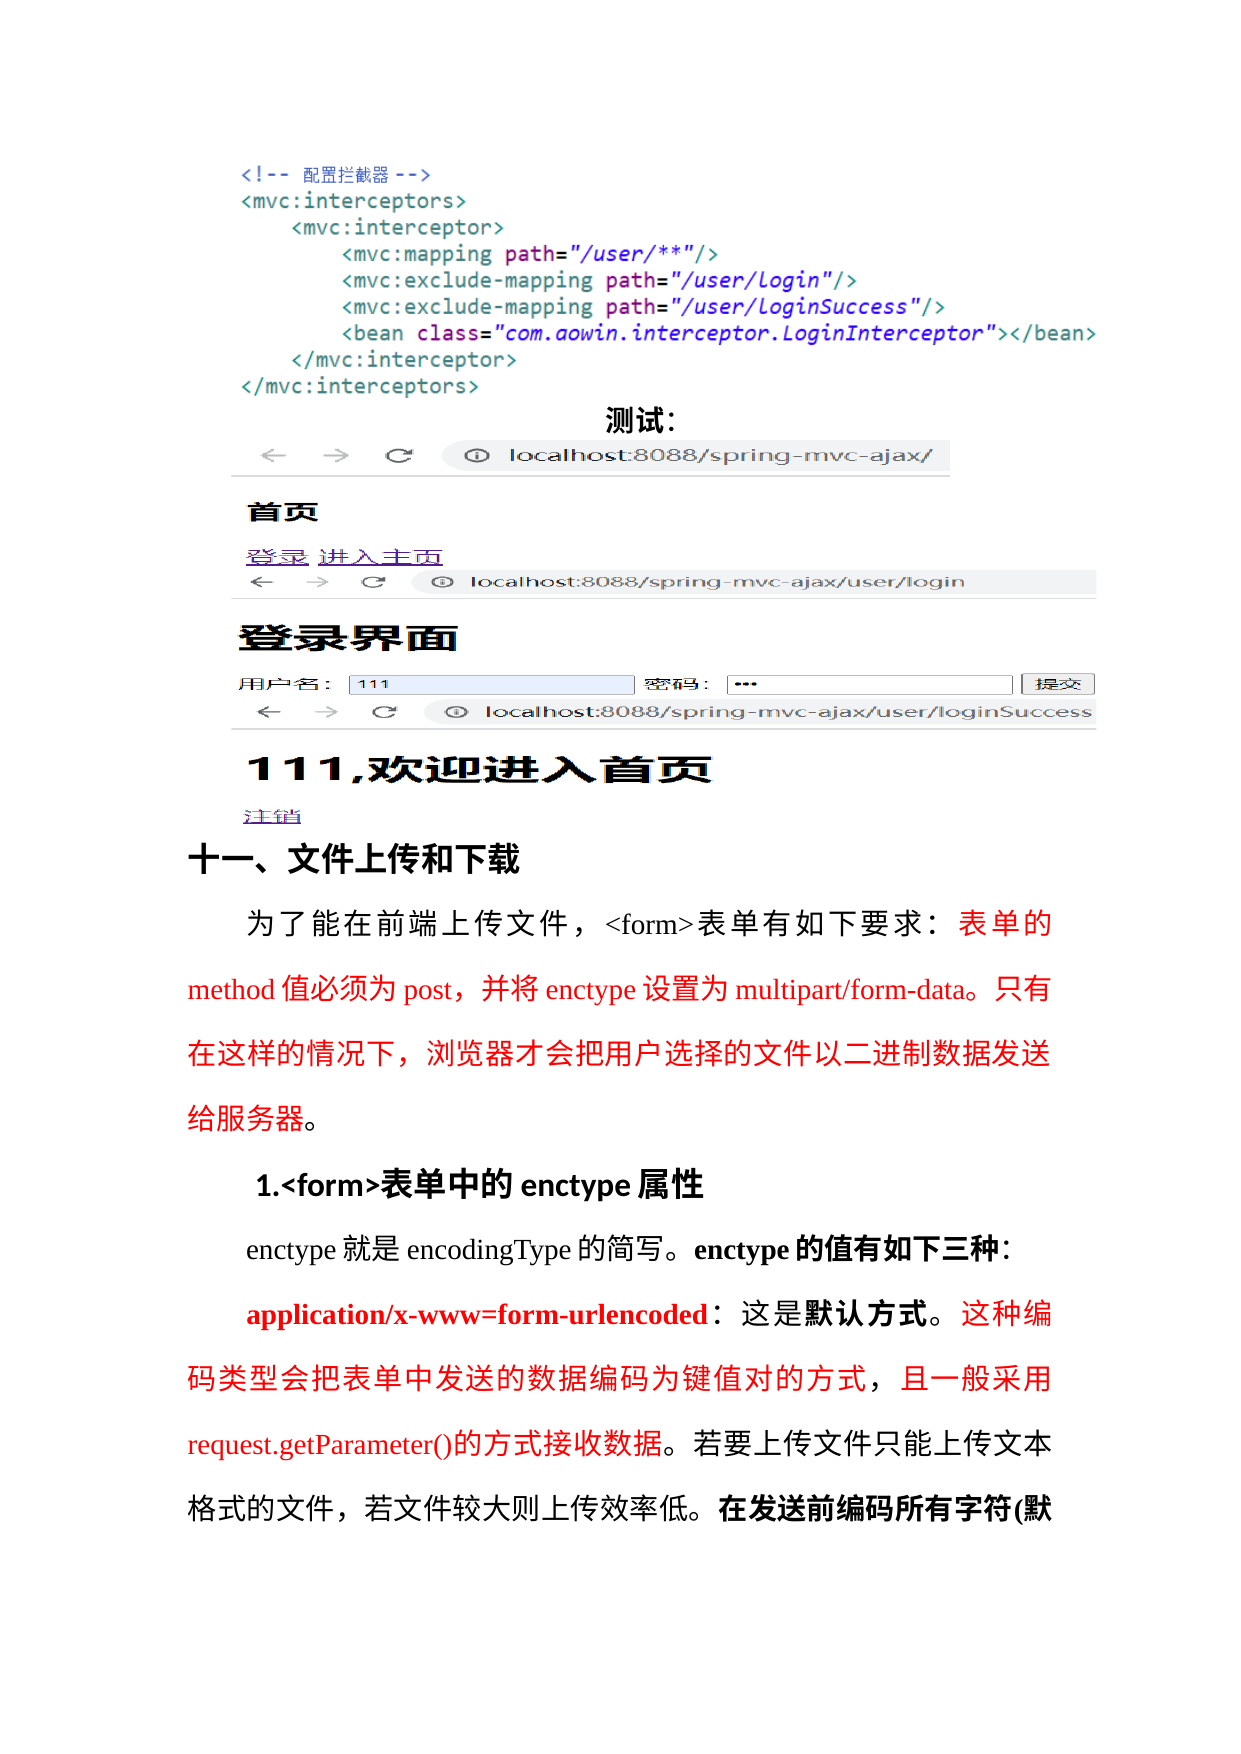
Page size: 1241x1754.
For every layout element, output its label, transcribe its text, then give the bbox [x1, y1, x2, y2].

text 为了能在前端上传文件，<form>表单有如下要求：表单的method值必须为post，并将enctype设置为multipart/form-data。只有在这样的情况下，浏览器才会把用户选择的文件以二进制数据发送给服务器。 [187, 889, 1053, 1149]
picture [231, 440, 1097, 825]
picture [231, 162, 1097, 398]
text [187, 1279, 1053, 1539]
text enctype就是encodingType的简写。enctype的值有如下三种： [187, 1214, 1053, 1279]
text 测试： [187, 398, 1053, 440]
subtitle 1.<form>表单中的enctype属性 [187, 1149, 1053, 1214]
subtitle 十一、文件上传和下载 [187, 824, 1053, 889]
